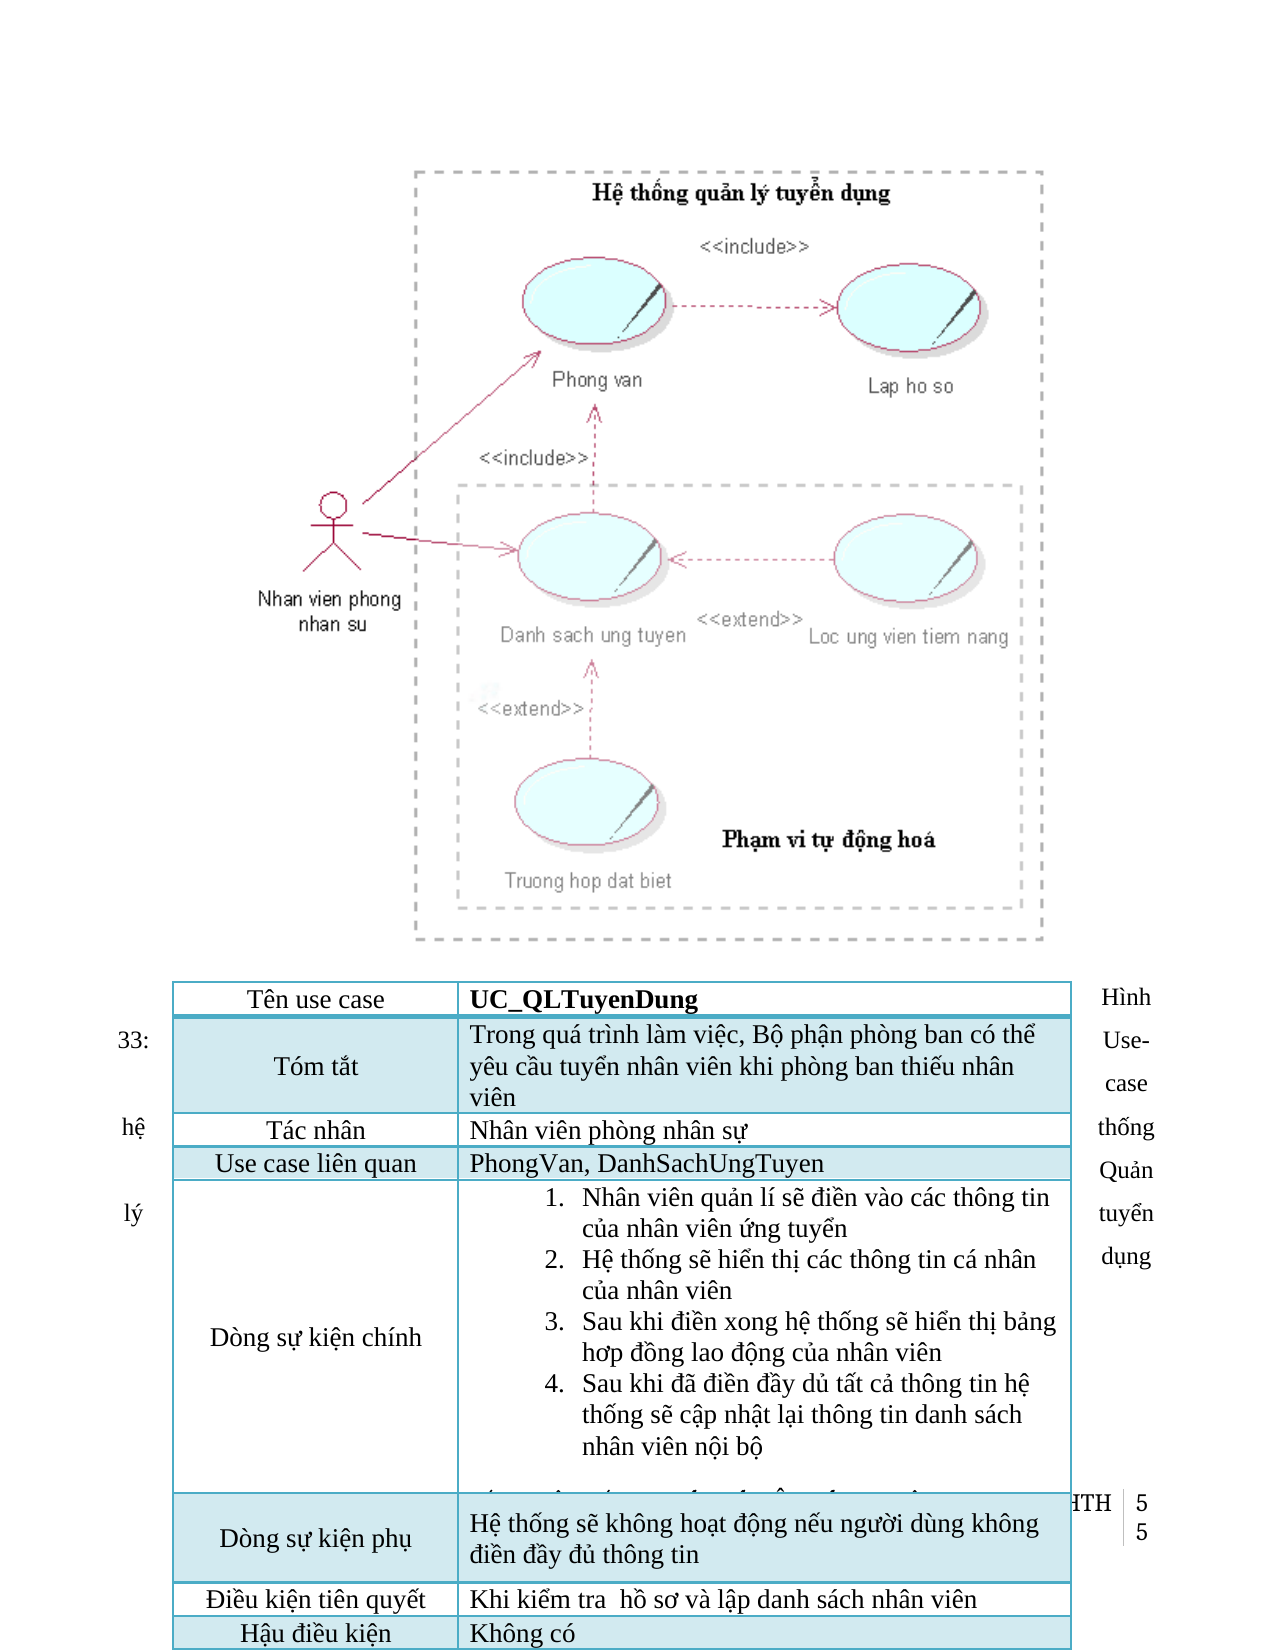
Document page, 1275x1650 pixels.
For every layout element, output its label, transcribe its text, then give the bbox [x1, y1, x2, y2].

table_cell Khi kiểm tra hồ sơ và lập danh sách nhân viên [459, 1584, 1070, 1615]
table_cell Tác nhân [174, 1114, 457, 1145]
table_cell Không có [459, 1617, 1070, 1648]
table_cell Hệ thống sẽ không hoạt động nếu người dùng không điền đầy đủ thông tin [459, 1494, 1070, 1581]
table_cell Nhân viên phòng nhân sự [459, 1114, 1070, 1145]
table_cell Tóm tắt [174, 1019, 457, 1112]
text Hình 33: Use-case hệ thống Quản lý tuyển dụng [1072, 982, 1162, 1270]
table_cell Hậu điều kiện [174, 1617, 457, 1648]
table_cell Nhân viên quản lí sẽ điền vào các thông tin của nhân viên ứng tuyển Hệ thống sẽ hiển thị các thông tin cá nhân của nhân viên Sau khi điền xong hệ thống sẽ hiển thị bảng hơp đồng lao động của nhân viên Sau khi đã điền đầy dủ tất cả thông tin hệ thống sẽ cập nhật lại thông tin danh sách nhân viên nội bộ [459, 1181, 1070, 1492]
table_header UC_QLTuyenDung [459, 983, 1070, 1014]
table_cell Dòng sự kiện chính [174, 1181, 457, 1492]
text Hình 33: Use-case hệ thống Quản lý tuyển dụng [112, 982, 172, 1270]
table_cell Điều kiện tiên quyết [174, 1584, 457, 1615]
table_header Tên use case [174, 983, 457, 1014]
table_cell Use case liên quan [174, 1148, 457, 1178]
table_cell Dòng sự kiện phụ [174, 1494, 457, 1581]
table_cell PhongVan, DanhSachUngTuyen [459, 1148, 1070, 1178]
picture [200, 150, 1075, 968]
table_cell Trong quá trình làm việc, Bộ phận phòng ban có thể yêu cầu tuyển nhân viên khi phòng ban thiếu nhân viên [459, 1019, 1070, 1112]
